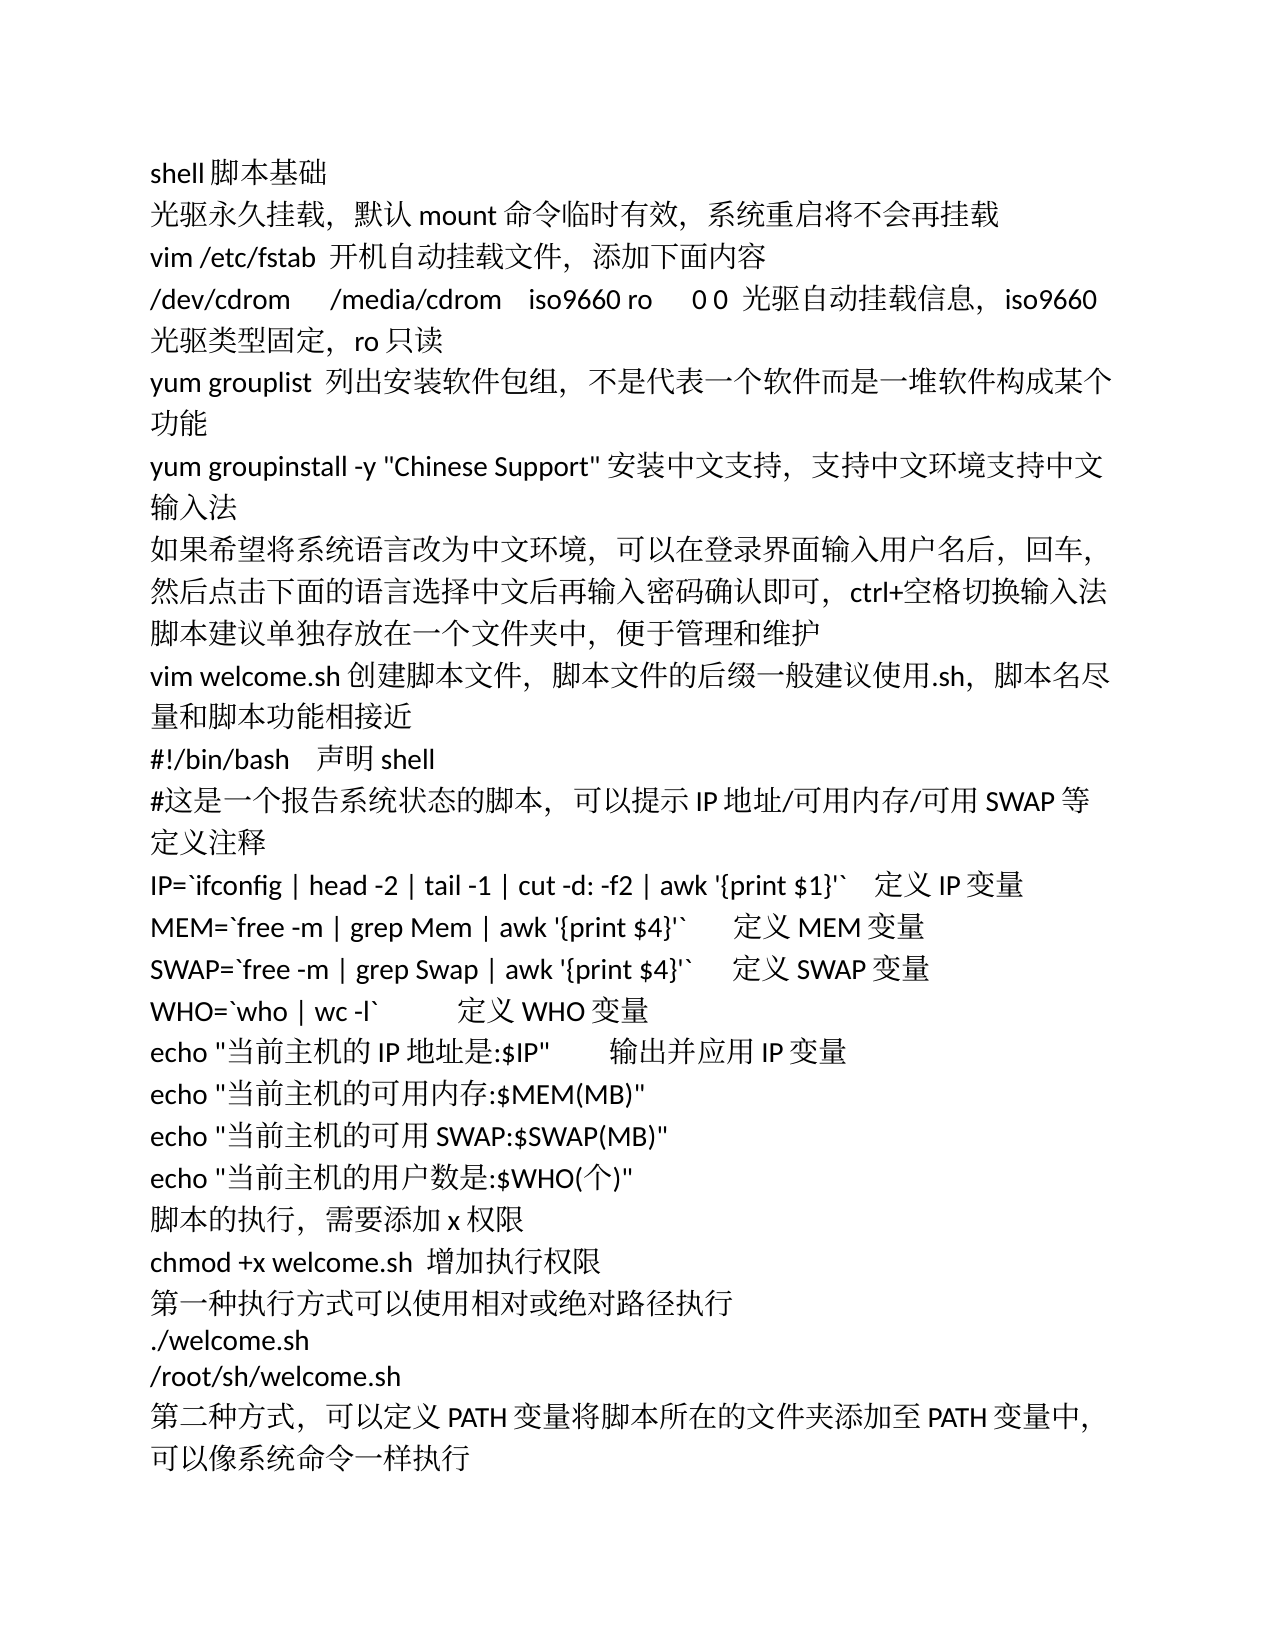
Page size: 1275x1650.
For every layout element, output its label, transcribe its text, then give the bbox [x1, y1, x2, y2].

text yum groupinstall -y "Chinese Support" 安装中文支持，支持中文环境支持中文输入法 [150, 443, 1125, 527]
text 第一种执行方式可以使用相对或绝对路径执行 [150, 1281, 1125, 1322]
text echo "当前主机的可用SWAP:$SWAP(MB)" [150, 1113, 1125, 1155]
text 光驱永久挂载，默认mount命令临时有效，系统重启将不会再挂载 [150, 192, 1125, 234]
text #这是一个报告系统状态的脚本，可以提示IP地址/可用内存/可用SWAP等 定义注释 [150, 778, 1125, 862]
text 脚本的执行，需要添加x权限 [150, 1197, 1125, 1239]
text vim /etc/fstab 开机自动挂载文件，添加下面内容 [150, 234, 1125, 276]
text yum grouplist 列出安装软件包组，不是代表一个软件而是一堆软件构成某个功能 [150, 359, 1125, 443]
text shell脚本基础 [150, 150, 1125, 192]
text 第二种方式，可以定义PATH变量将脚本所在的文件夹添加至PATH变量中，可以像系统命令一样执行 [150, 1394, 1125, 1477]
text 如果希望将系统语言改为中文环境，可以在登录界面输入用户名后，回车，然后点击下面的语言选择中文后再输入密码确认即可，ctrl+空格切换输入法 [150, 527, 1125, 611]
text #!/bin/bash 声明shell [150, 736, 1125, 778]
text WHO=`who | wc -l` 定义WHO变量 [150, 987, 1125, 1029]
text IP=`ifconfig | head -2 | tail -1 | cut -d: -f2 | awk '{print $1}'` 定义IP变量 [150, 862, 1125, 904]
text 脚本建议单独存放在一个文件夹中，便于管理和维护 [150, 611, 1125, 652]
text /root/sh/welcome.sh [150, 1358, 1125, 1394]
text echo "当前主机的可用内存:$MEM(MB)" [150, 1071, 1125, 1113]
text echo "当前主机的用户数是:$WHO(个)" [150, 1155, 1125, 1197]
text ./welcome.sh [150, 1322, 1125, 1358]
text vim welcome.sh 创建脚本文件，脚本文件的后缀一般建议使用.sh，脚本名尽量和脚本功能相接近 [150, 652, 1125, 736]
text MEM=`free -m | grep Mem | awk '{print $4}'` 定义MEM变量 [150, 904, 1125, 946]
text SWAP=`free -m | grep Swap | awk '{print $4}'` 定义SWAP变量 [150, 946, 1125, 987]
text echo "当前主机的IP地址是:$IP" 输出并应用IP变量 [150, 1029, 1125, 1071]
text /dev/cdrom /media/cdrom iso9660 ro 0 0 光驱自动挂载信息，iso9660光驱类型固定，ro只读 [150, 276, 1125, 359]
text chmod +x welcome.sh 增加执行权限 [150, 1239, 1125, 1281]
